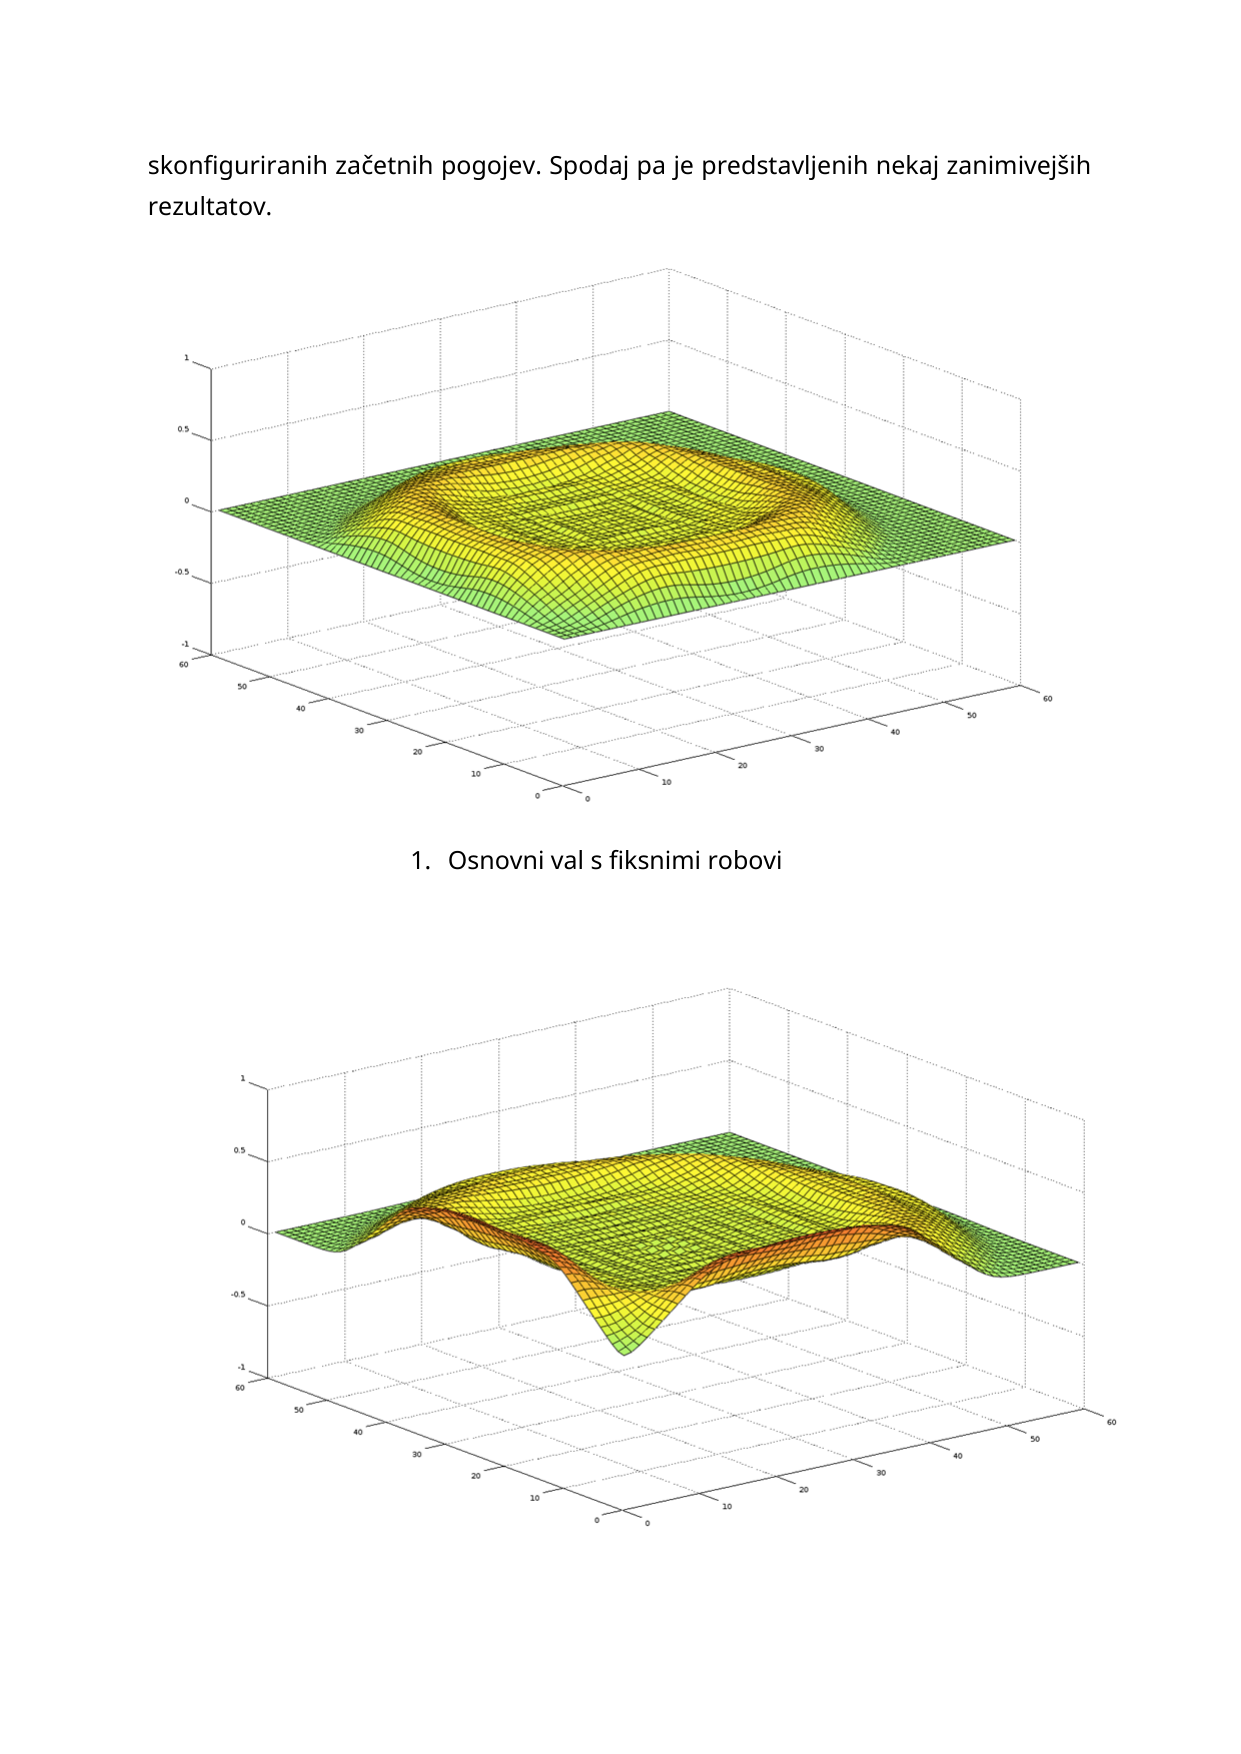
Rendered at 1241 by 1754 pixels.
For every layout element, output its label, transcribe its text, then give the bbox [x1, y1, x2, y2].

picture [147, 241, 1090, 825]
picture [147, 949, 1152, 1552]
list Osnovni val s fiksnimi robovi [410, 843, 1093, 877]
